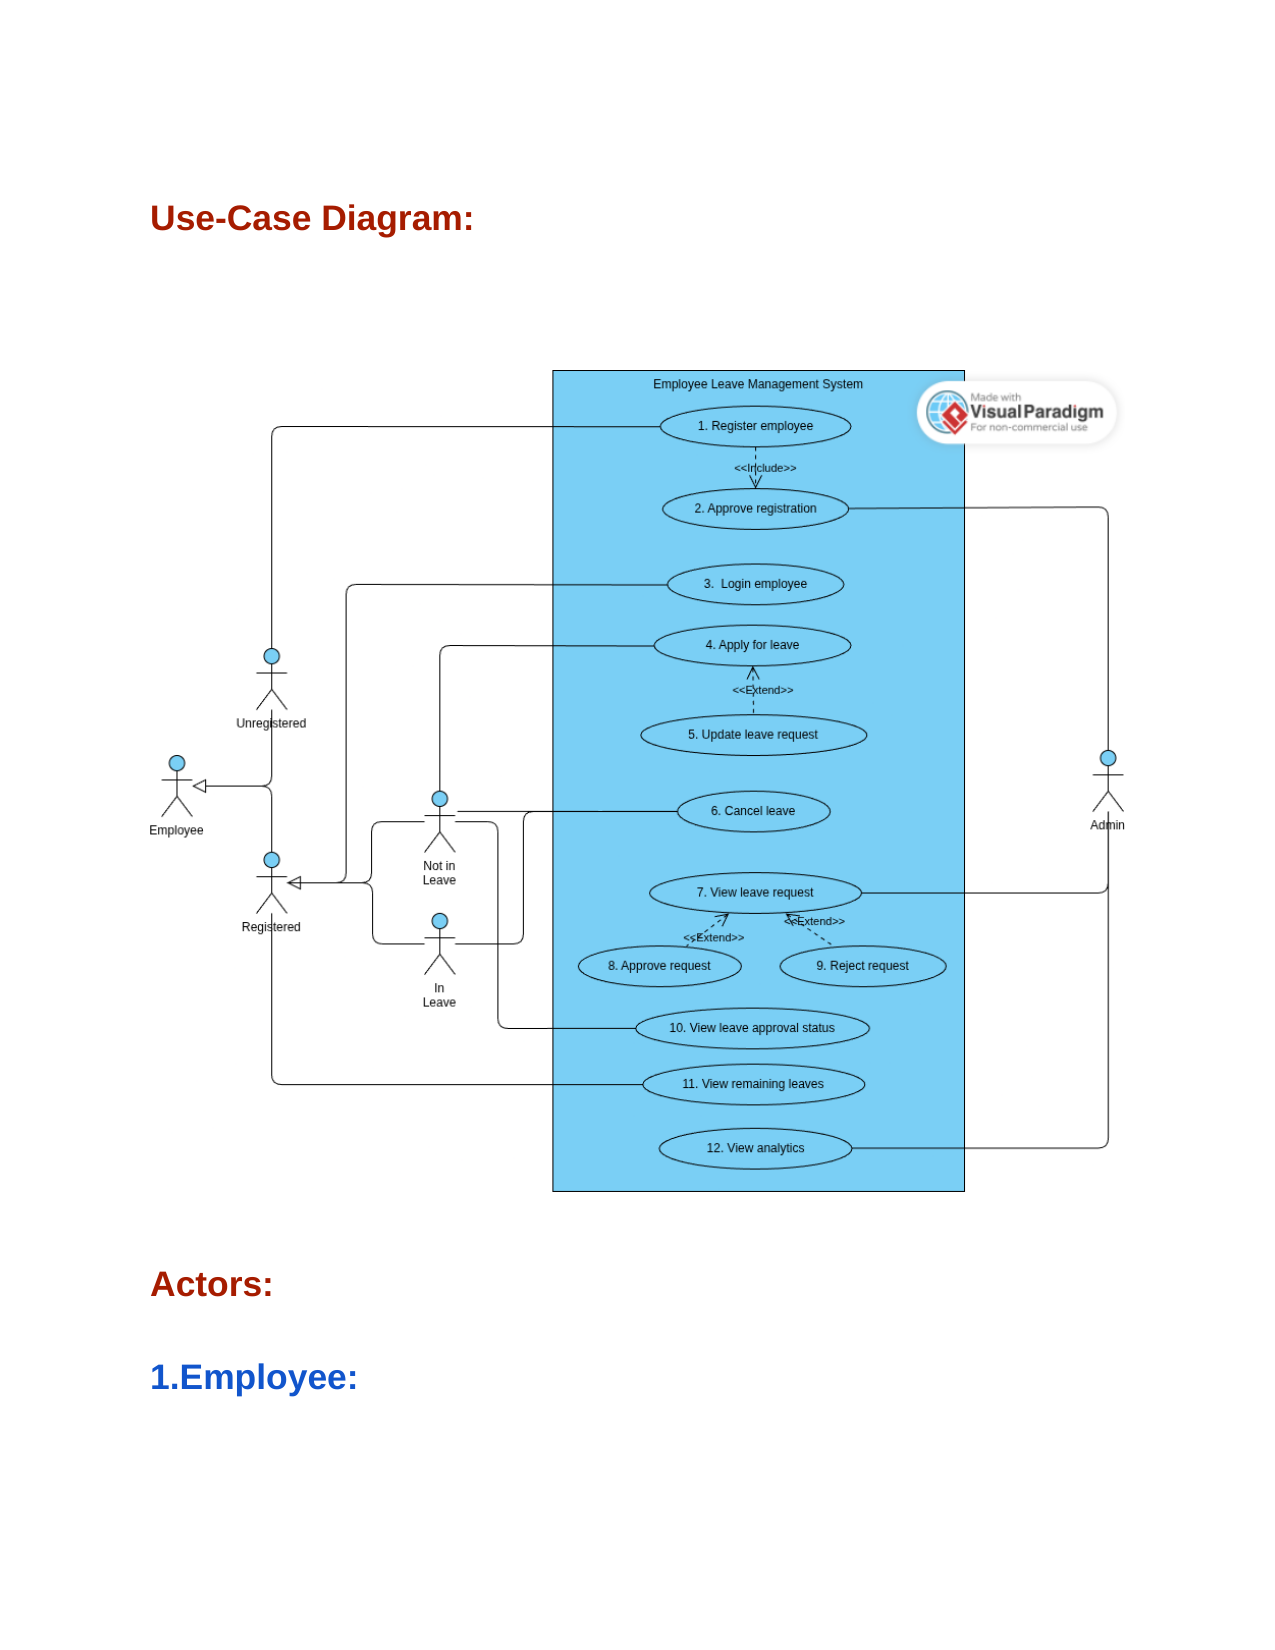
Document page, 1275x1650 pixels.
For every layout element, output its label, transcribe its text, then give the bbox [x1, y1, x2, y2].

picture [150, 370, 1125, 1193]
text Use-Case Diagram: [150, 197, 1125, 237]
text 1.Employee: [150, 1356, 1125, 1397]
text Actors: [150, 1263, 1125, 1304]
